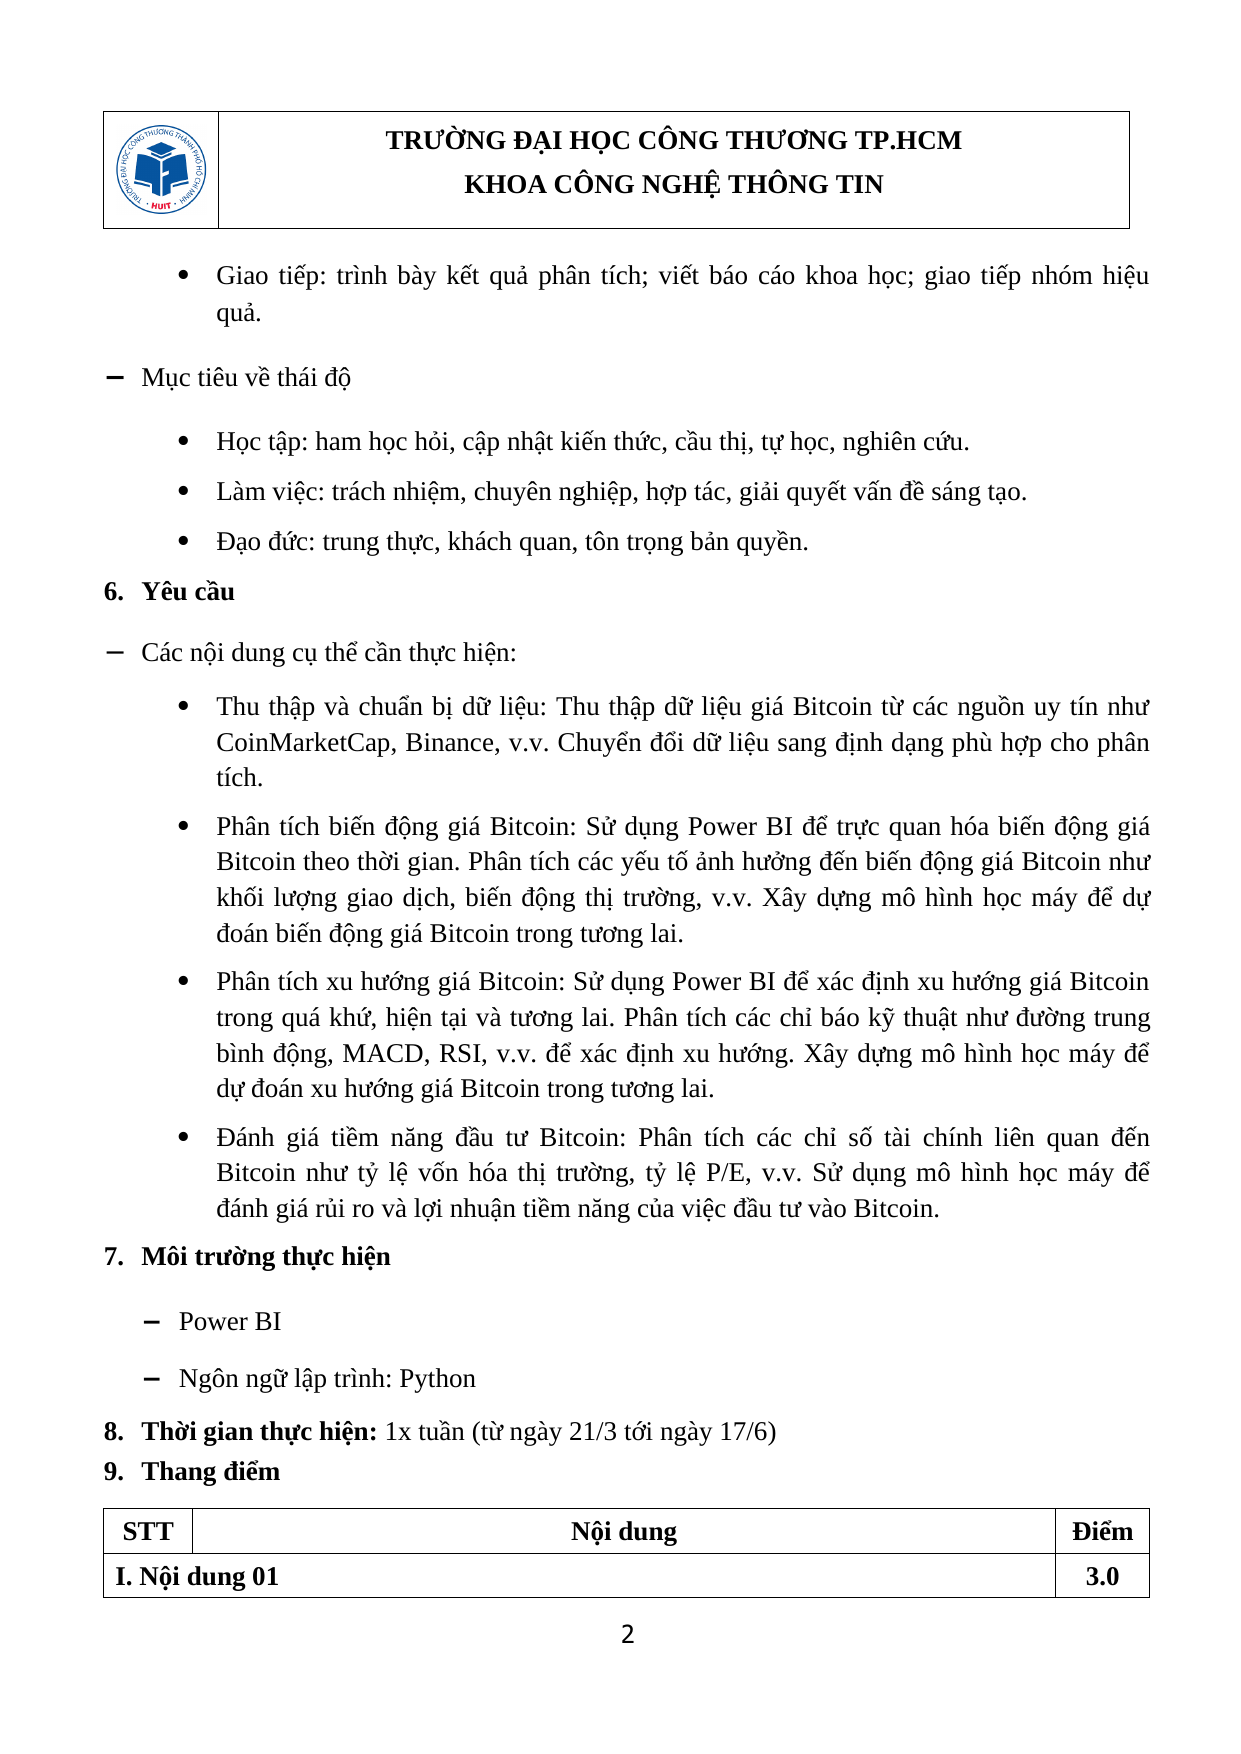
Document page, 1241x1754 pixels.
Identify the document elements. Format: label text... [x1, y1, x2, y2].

list Ngôn ngữ lập trình: Python [141, 1351, 1152, 1402]
list Phân tích xu hướng giá Bitcoin: Sử dụng Power BI để xác định xu hướng giá Bitcoin trong quá khứ, hiện tại và tương lai. Phân tích các chỉ báo kỹ thuật như đường trung bình động, MACD, RSI, v.v. để xác định xu hướng. Xây dựng mô hình học máy để dự đoán xu hướng giá Bitcoin trong tương lai. [178, 965, 1152, 1103]
list Yêu cầu [103, 575, 1152, 606]
table_header Điểm [1056, 1509, 1149, 1553]
list Phân tích biến động giá Bitcoin: Sử dụng Power BI để trực quan hóa biến động giá Bitcoin theo thời gian. Phân tích các yếu tố ảnh hưởng đến biến động giá Bitcoin như khối lượng giao dịch, biến động thị trường, v.v. Xây dựng mô hình học máy để dự đoán biến động giá Bitcoin trong tương lai. [178, 809, 1152, 948]
list Môi trường thực hiện [103, 1240, 1152, 1272]
list Thu thập và chuẩn bị dữ liệu: Thu thập dữ liệu giá Bitcoin từ các nguồn uy tín như CoinMarketCap, Binance, v.v. Chuyển đổi dữ liệu sang định dạng phù hợp cho phân tích. [178, 690, 1152, 792]
list Thang điểm [103, 1455, 1152, 1486]
table_header STT [104, 1509, 192, 1553]
table_cell 3.0 [1056, 1554, 1149, 1597]
list Đạo đức: trung thực, khách quan, tôn trọng bản quyền. [178, 525, 1152, 556]
list Giao tiếp: trình bày kết quả phân tích; viết báo cáo khoa học; giao tiếp nhóm hiệu quả. [178, 259, 1152, 327]
list Học tập: ham học hỏi, cập nhật kiến thức, cầu thị, tự học, nghiên cứu. [178, 425, 1152, 456]
table_header Nội dung [193, 1509, 1055, 1553]
picture [116, 124, 207, 215]
list Power BI [141, 1293, 1152, 1344]
table_cell I. Nội dung 01 [104, 1554, 1055, 1597]
list Mục tiêu về thái độ [103, 346, 1152, 402]
list Đánh giá tiềm năng đầu tư Bitcoin: Phân tích các chỉ số tài chính liên quan đến Bitcoin như tỷ lệ vốn hóa thị trường, tỷ lệ P/E, v.v. Sử dụng mô hình học máy để đánh giá rủi ro và lợi nhuận tiềm năng của việc đầu tư vào Bitcoin. [178, 1121, 1152, 1223]
list Thời gian thực hiện: 1x tuần (từ ngày 21/3 tới ngày 17/6) [103, 1414, 1152, 1446]
list Các nội dung cụ thể cần thực hiện: [103, 622, 1152, 677]
list Làm việc: trách nhiệm, chuyên nghiệp, hợp tác, giải quyết vấn đề sáng tạo. [178, 475, 1152, 506]
